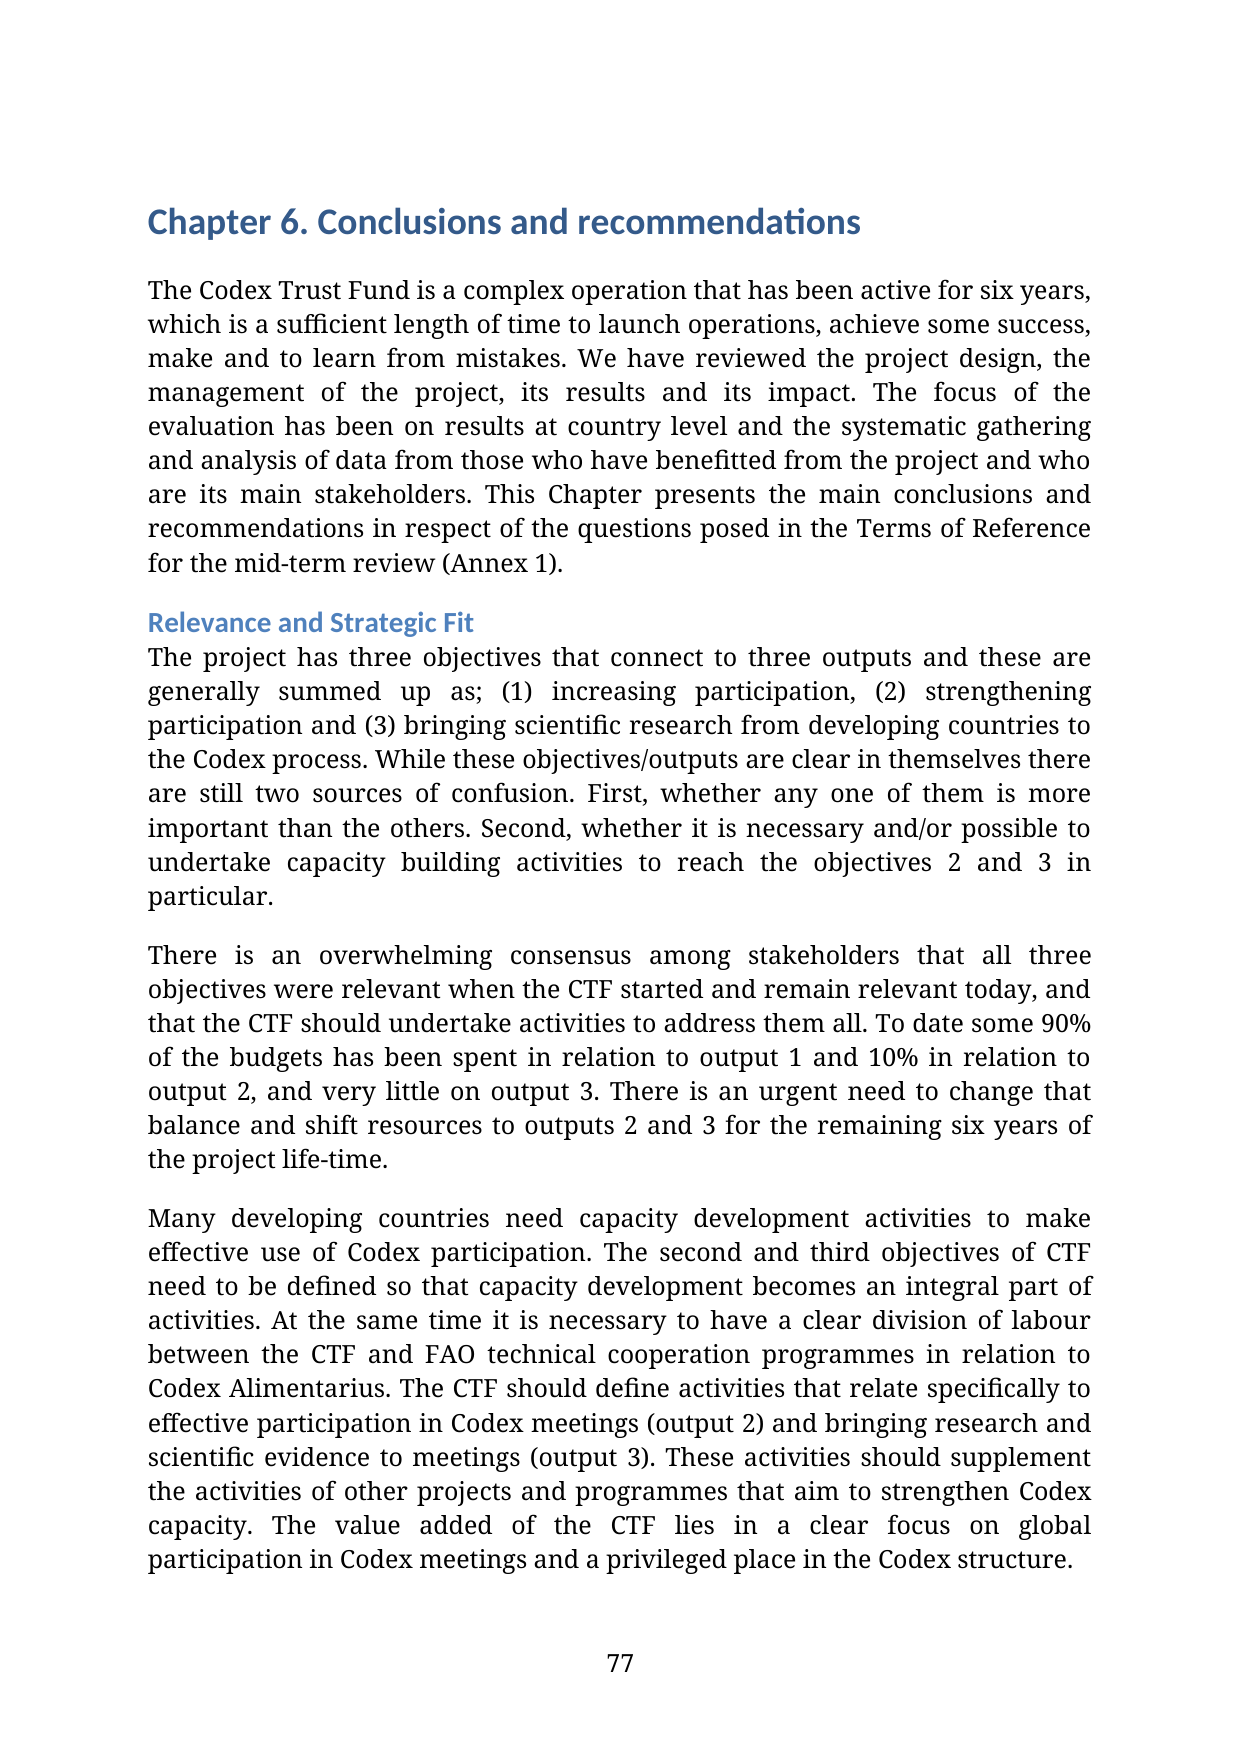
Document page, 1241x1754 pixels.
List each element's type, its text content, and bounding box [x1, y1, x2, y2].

text Many developing countries need capacity development activities to make effective use of Codex participation. The second and third objectives of CTF need to be defined so that capacity development becomes an integral part of activities. At the same time it is necessary to have a clear division of labour between the CTF and FAO technical cooperation programmes in relation to Codex Alimentarius. The CTF should define activities that relate specifically to effective participation in Codex meetings (output 2) and bringing research and scientific evidence to meetings (output 3). These activities should supplement the activities of other projects and programmes that aim to strengthen Codex capacity. The value added of the CTF lies in a clear focus on global participation in Codex meetings and a privileged place in the Codex structure. [148, 1201, 1092, 1576]
text The Codex Trust Fund is a complex operation that has been active for six years, which is a sufficient length of time to launch operations, achieve some success, make and to learn from mistakes. We have reviewed the project design, the management of the project, its results and its impact. The focus of the evaluation has been on results at country level and the systematic gathering and analysis of data from those who have benefitted from the project and who are its main stakeholders. This Chapter presents the main conclusions and recommendations in respect of the questions posed in the Terms of Reference for the mid-term review (Annex 1). [148, 273, 1092, 579]
subtitle Relevance and Strategic Fit [148, 604, 1092, 640]
text There is an overwhelming consensus among stakeholders that all three objectives were relevant when the CTF started and remain relevant today, and that the CTF should undertake activities to address them all. To date some 90% of the budgets has been spent in relation to output 1 and 10% in relation to output 2, and very little on output 3. There is an urgent need to change that balance and shift resources to outputs 2 and 3 for the remaining six years of the project life-time. [148, 937, 1092, 1176]
text The project has three objectives that connect to three outputs and these are generally summed up as; (1) increasing participation, (2) strengthening participation and (3) bringing scientific research from developing countries to the Codex process. While these objectives/outputs are clear in themselves there are still two sources of confusion. First, whether any one of them is more important than the others. Second, whether it is necessary and/or possible to undertake capacity building activities to reach the objectives 2 and 3 in particular. [148, 640, 1092, 912]
subtitle Chapter 6. Conclusions and recommendations [148, 198, 1092, 243]
